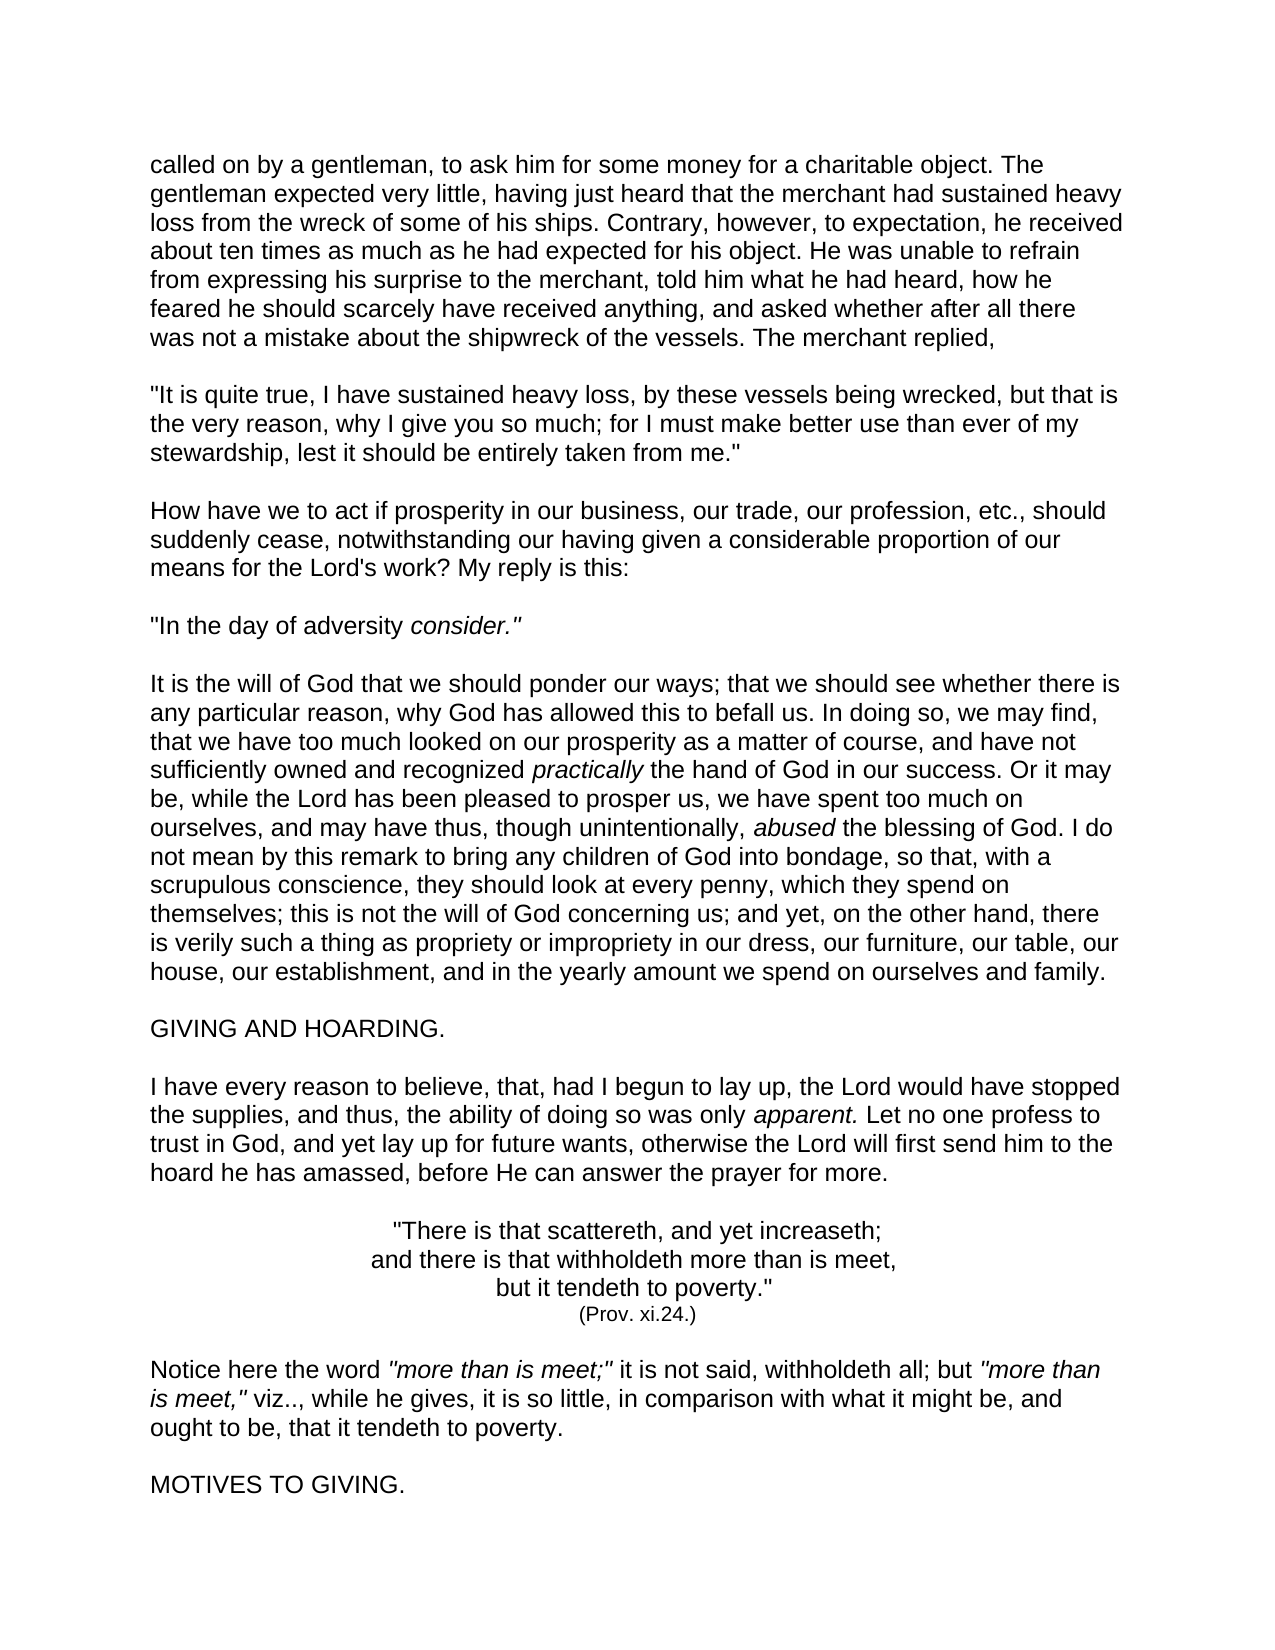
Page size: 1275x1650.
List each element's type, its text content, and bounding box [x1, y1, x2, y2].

text It is the will of God that we should ponder our ways; that we should see whether there is any particular reason, why God has allowed this to befall us. In doing so, we may find, that we have too much looked on our prosperity as a matter of course, and have not sufficiently owned and recognized practically the hand of God in our success. Or it may be, while the Lord has been pleased to prosper us, we have spent too much on ourselves, and may have thus, though unintentionally, abused the blessing of God. I do not mean by this remark to bring any children of God into bondage, so that, with a scrupulous conscience, they should look at every penny, which they spend on themselves; this is not the will of God concerning us; and yet, on the other hand, there is verily such a thing as propriety or impropriety in our dress, our furniture, our table, our house, our establishment, and in the yearly amount we spend on ourselves and family. GIVING AND HOARDING. I have every reason to believe, that, had I begun to lay up, the Lord would have stopped the supplies, and thus, the ability of doing so was only apparent. Let no one profess to trust in God, and yet lay up for future wants, otherwise the Lord will first send him to the hoard he has amassed, before He can answer the prayer for more. [150, 669, 1125, 1187]
text "In the day of adversity consider." [150, 611, 1125, 640]
text "There is that scattereth, and yet increaseth; and there is that withholdeth more than is meet, but it tendeth to poverty." (Prov. xi.24.) [150, 1216, 1125, 1326]
text "It is quite true, I have sustained heavy loss, by these vessels being wrecked, but that is the very reason, why I give you so much; for I must make better use than ever of my stewardship, lest it should be entirely taken from me." [150, 380, 1125, 467]
text How have we to act if prosperity in our business, our trade, our profession, etc., should suddenly cease, notwithstanding our having given a considerable proportion of our means for the Lord's work? My reply is this: [150, 496, 1125, 582]
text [150, 150, 1125, 351]
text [150, 1355, 1125, 1499]
